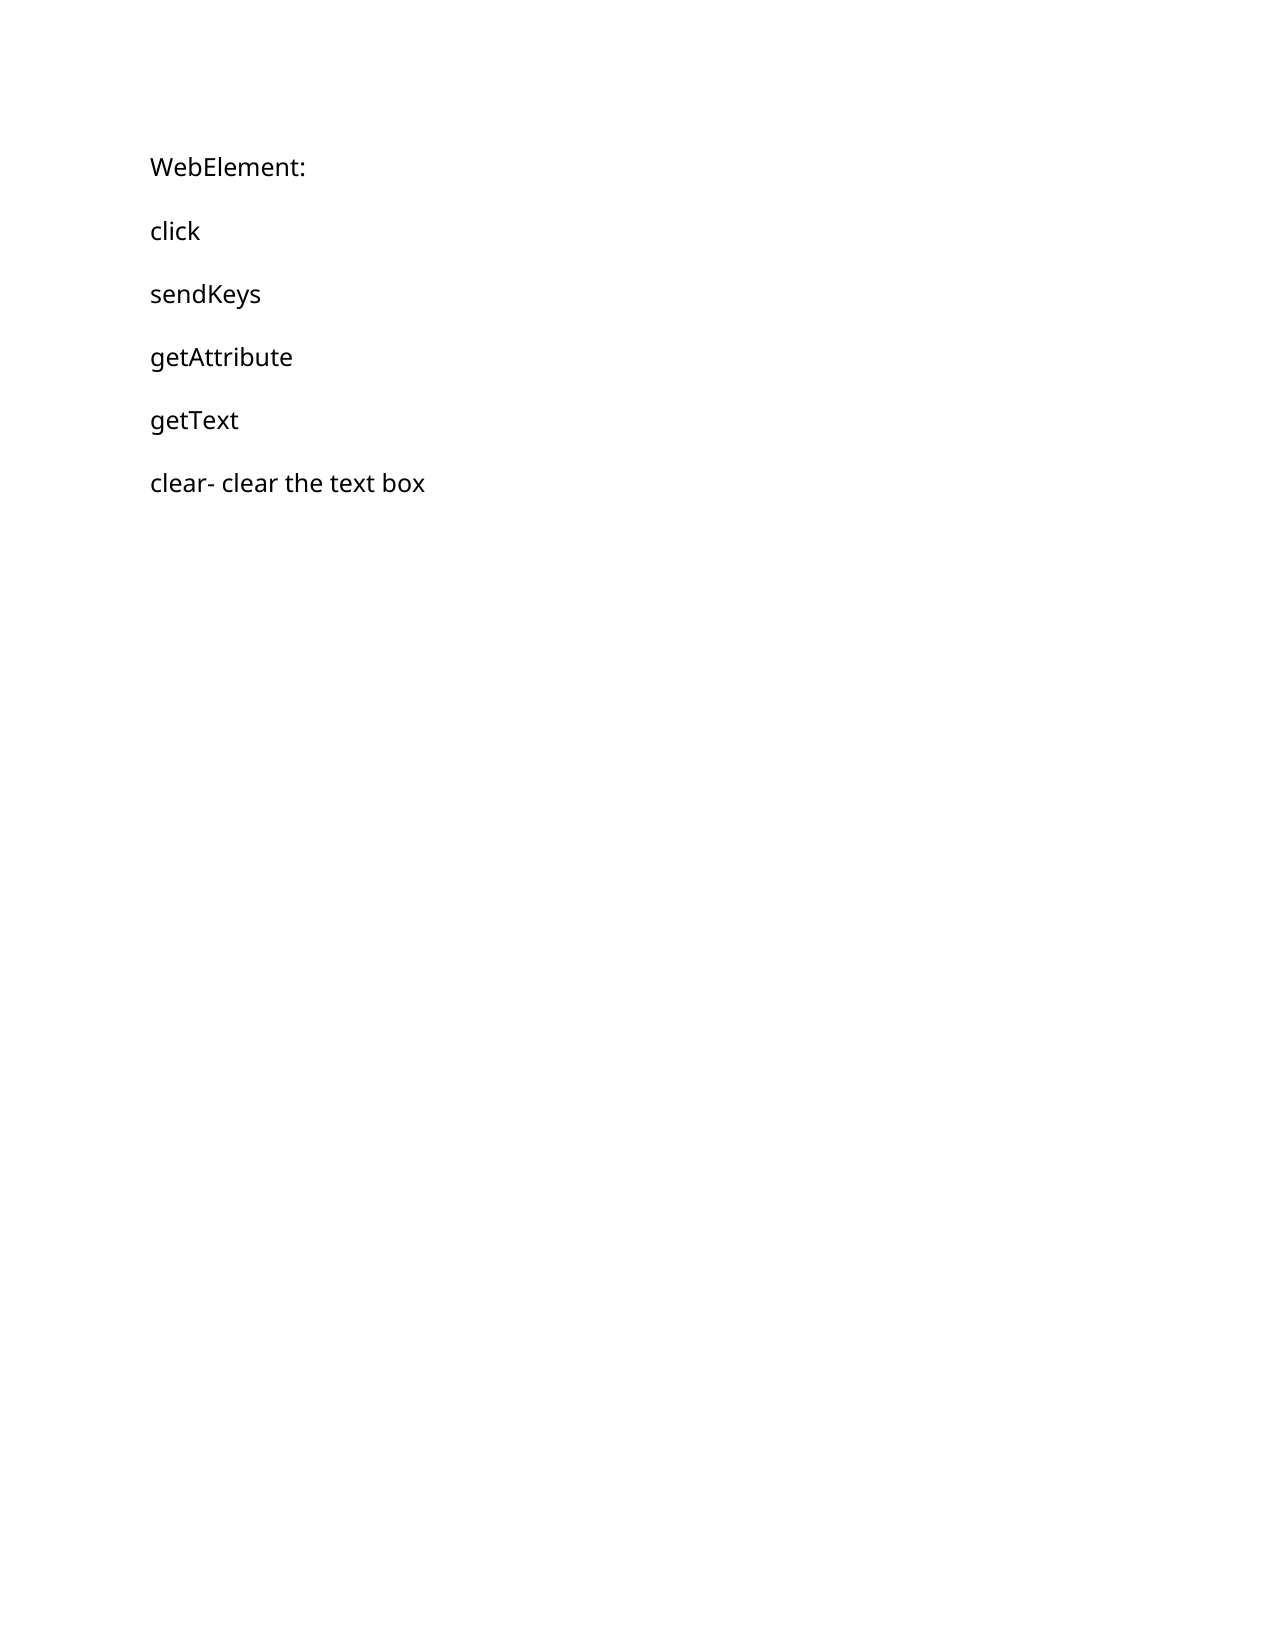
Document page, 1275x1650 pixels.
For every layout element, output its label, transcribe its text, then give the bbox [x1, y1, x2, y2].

text getText [150, 403, 1125, 437]
text clear- clear the text box [150, 466, 1125, 500]
text getAttribute [150, 340, 1125, 374]
text click [150, 213, 1125, 247]
text WebElement: [150, 150, 1125, 184]
text sendKeys [150, 276, 1125, 311]
